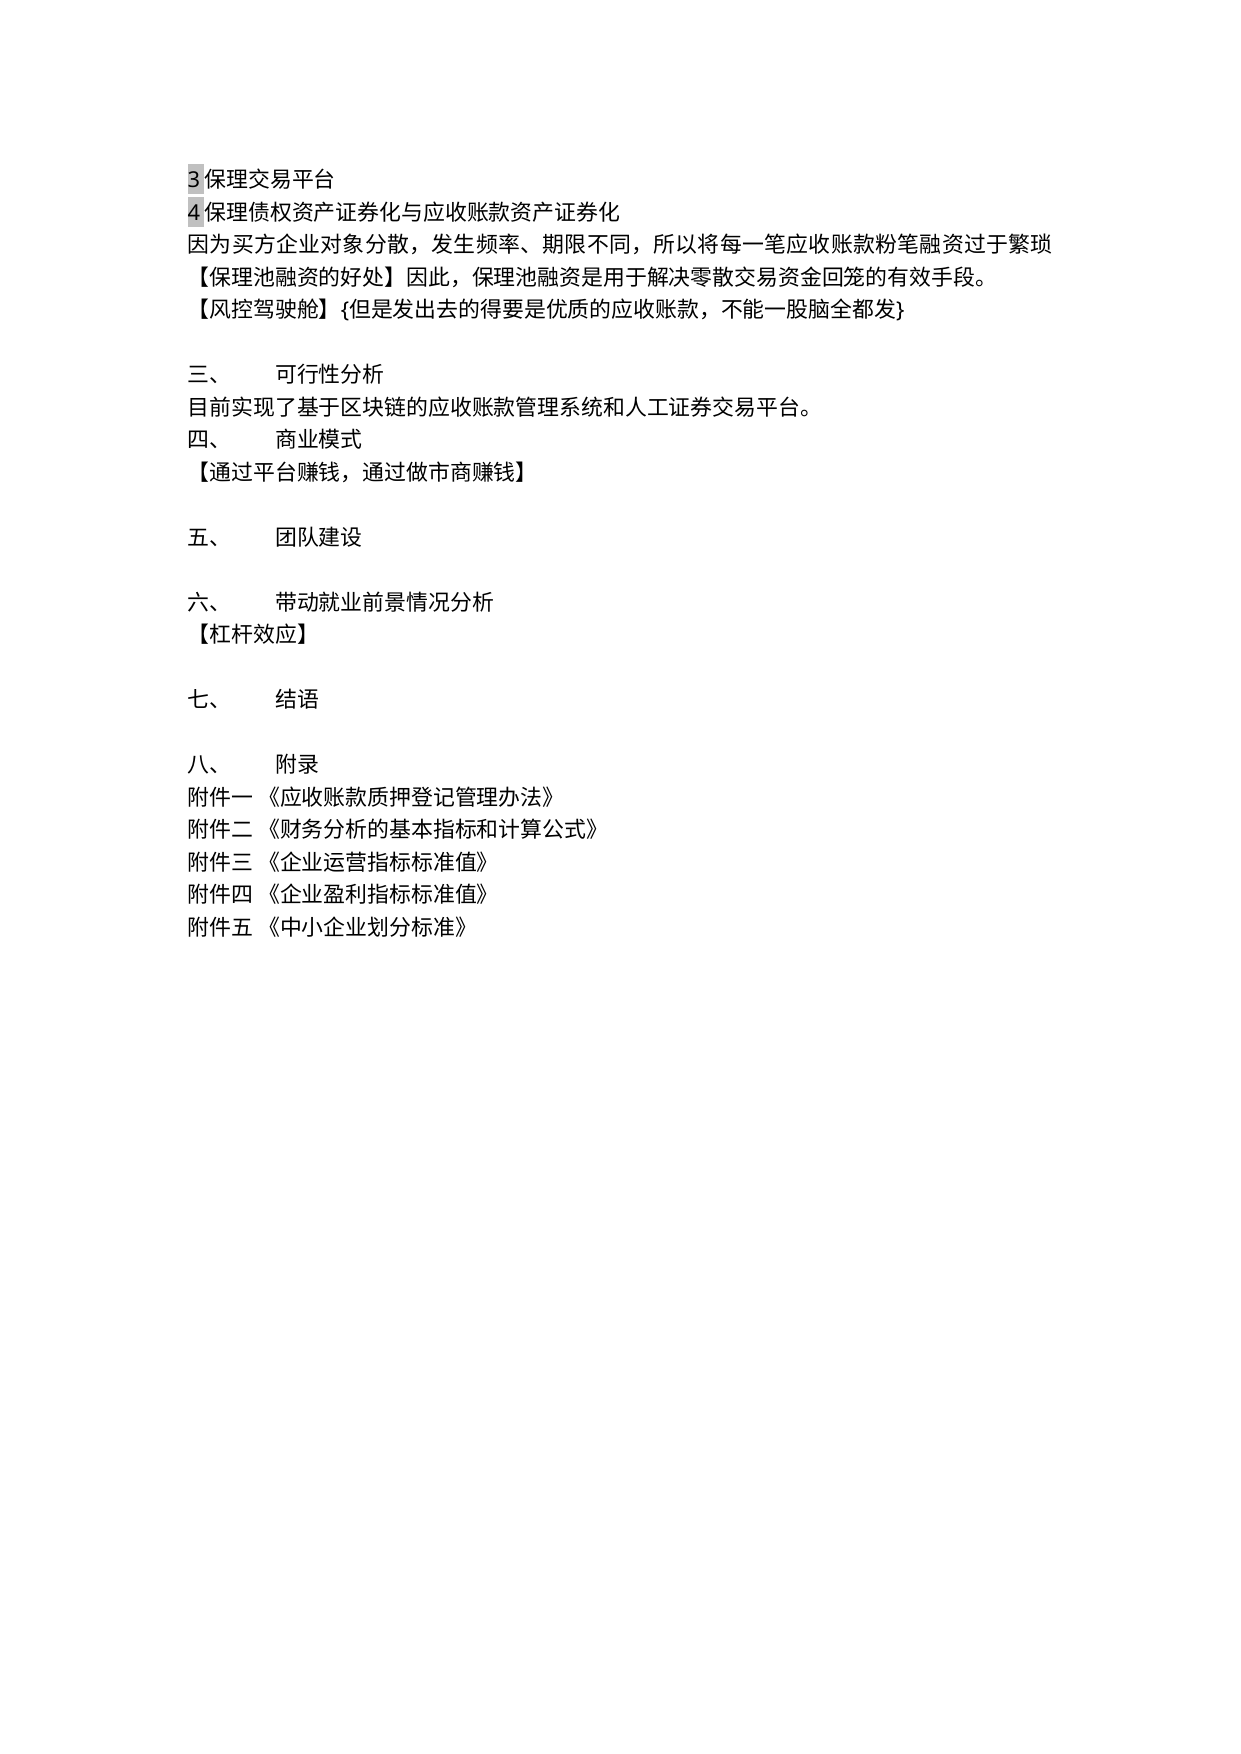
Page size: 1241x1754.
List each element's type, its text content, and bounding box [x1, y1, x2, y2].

list 带动就业前景情况分析 [187, 584, 1053, 617]
text 【杠杆效应】 [187, 617, 1053, 649]
text 【通过平台赚钱，通过做市商赚钱】 [187, 454, 1053, 487]
text 附件三 《企业运营指标标准值》 [187, 844, 1053, 877]
list 商业模式 [187, 422, 1053, 454]
text 3保理交易平台 [187, 162, 1053, 194]
list 可行性分析 [187, 357, 1053, 389]
text 附件一 《应收账款质押登记管理办法》 [187, 779, 1053, 812]
text 【风控驾驶舱】{但是发出去的得要是优质的应收账款，不能一股脑全都发} [187, 292, 1053, 324]
list 附录 [187, 747, 1053, 779]
list 团队建设 [187, 519, 1053, 552]
text 附件五 《中小企业划分标准》 [187, 909, 1053, 942]
list 结语 [187, 682, 1053, 714]
text 附件二 《财务分析的基本指标和计算公式》 [187, 812, 1053, 844]
text 4保理债权资产证券化与应收账款资产证券化 [187, 194, 1053, 227]
text 目前实现了基于区块链的应收账款管理系统和人工证券交易平台。 [187, 389, 1053, 422]
text 因为买方企业对象分散，发生频率、期限不同，所以将每一笔应收账款粉笔融资过于繁琐。【保理池融资的好处】因此，保理池融资是用于解决零散交易资金回笼的有效手段。 [187, 227, 1053, 292]
text 附件四 《企业盈利指标标准值》 [187, 877, 1053, 909]
